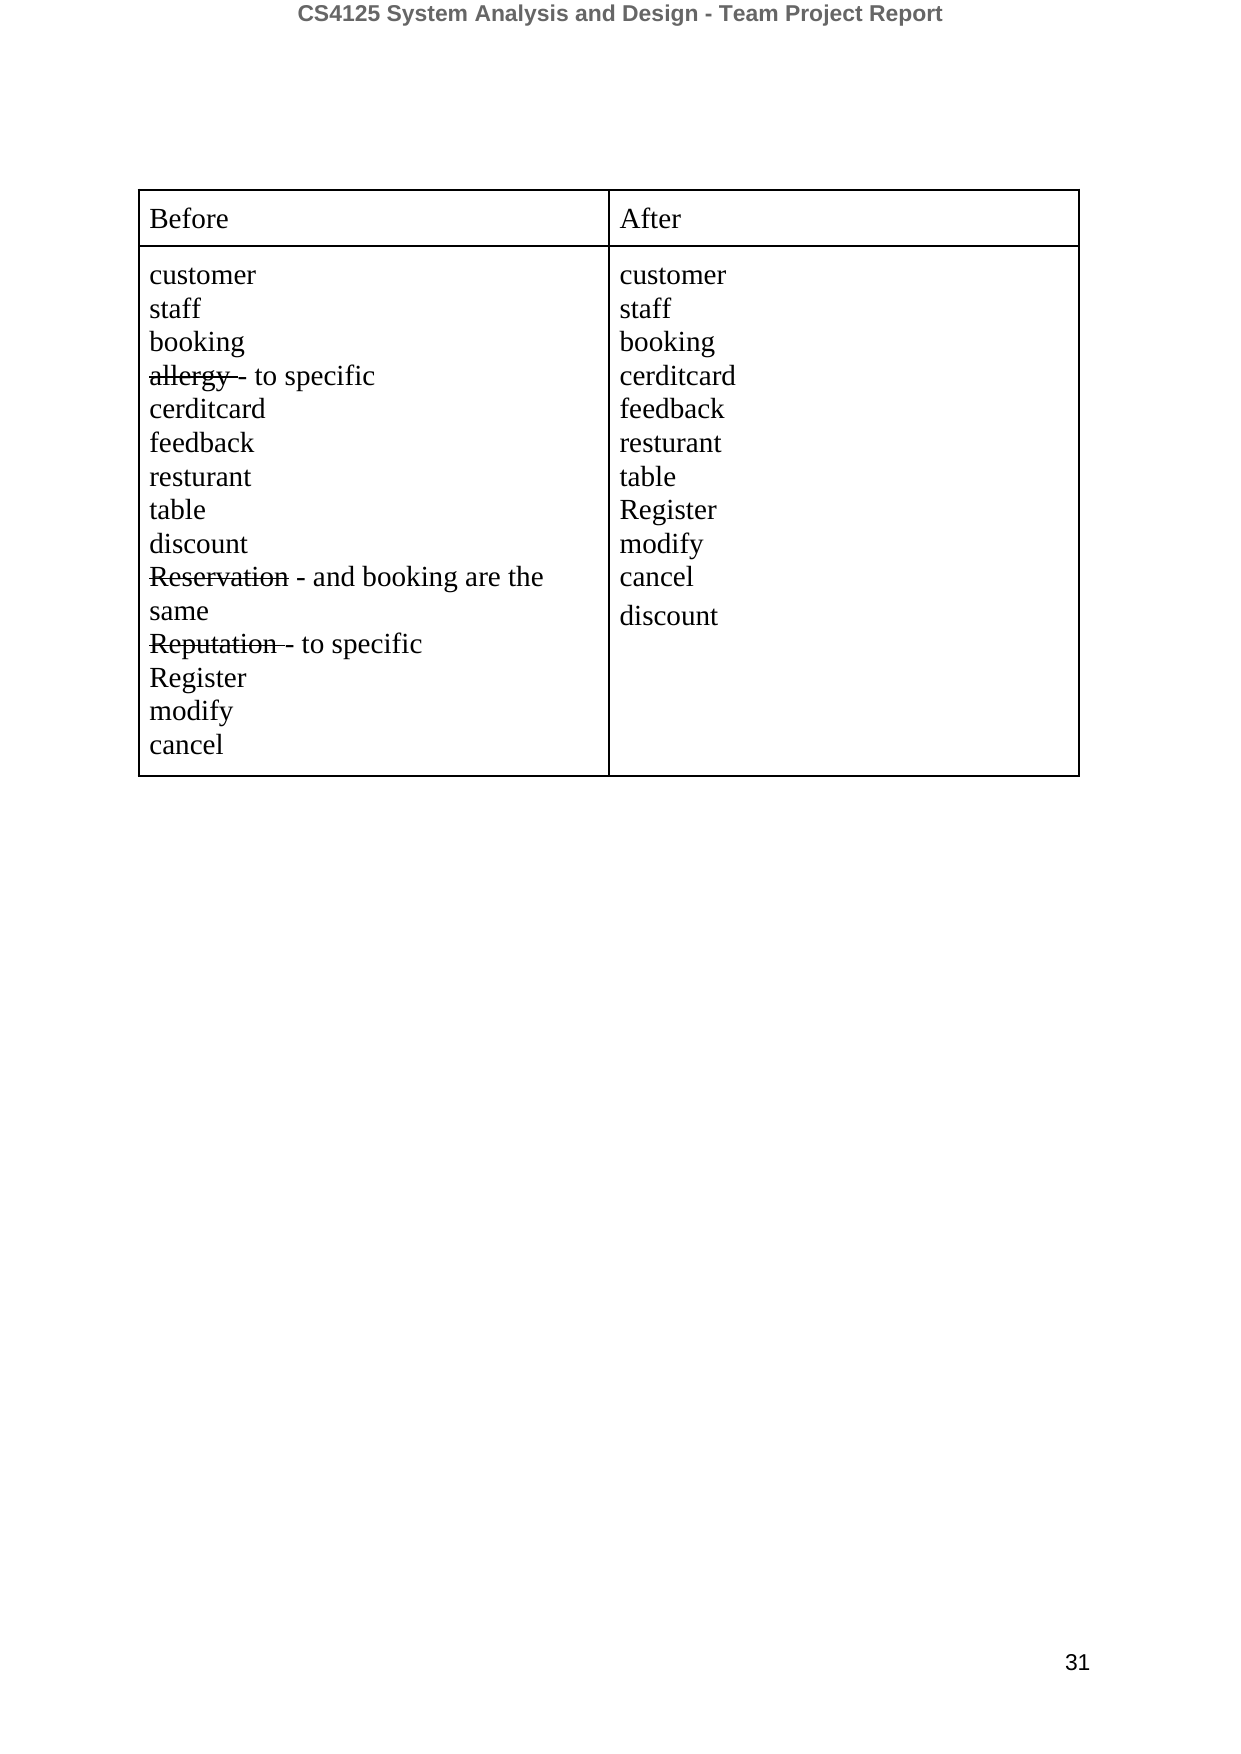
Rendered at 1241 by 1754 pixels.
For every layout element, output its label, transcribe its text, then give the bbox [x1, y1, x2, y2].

table_header Before [140, 191, 608, 245]
table_cell customer staff booking allergy - to specific cerditcard feedback resturant table discount Reservation - and booking are the same Reputation - to specific Register modify cancel [140, 247, 608, 775]
table_header After [610, 191, 1078, 245]
table_cell customer staff booking cerditcard feedback resturant table Register modify cancel discount [610, 247, 1078, 775]
